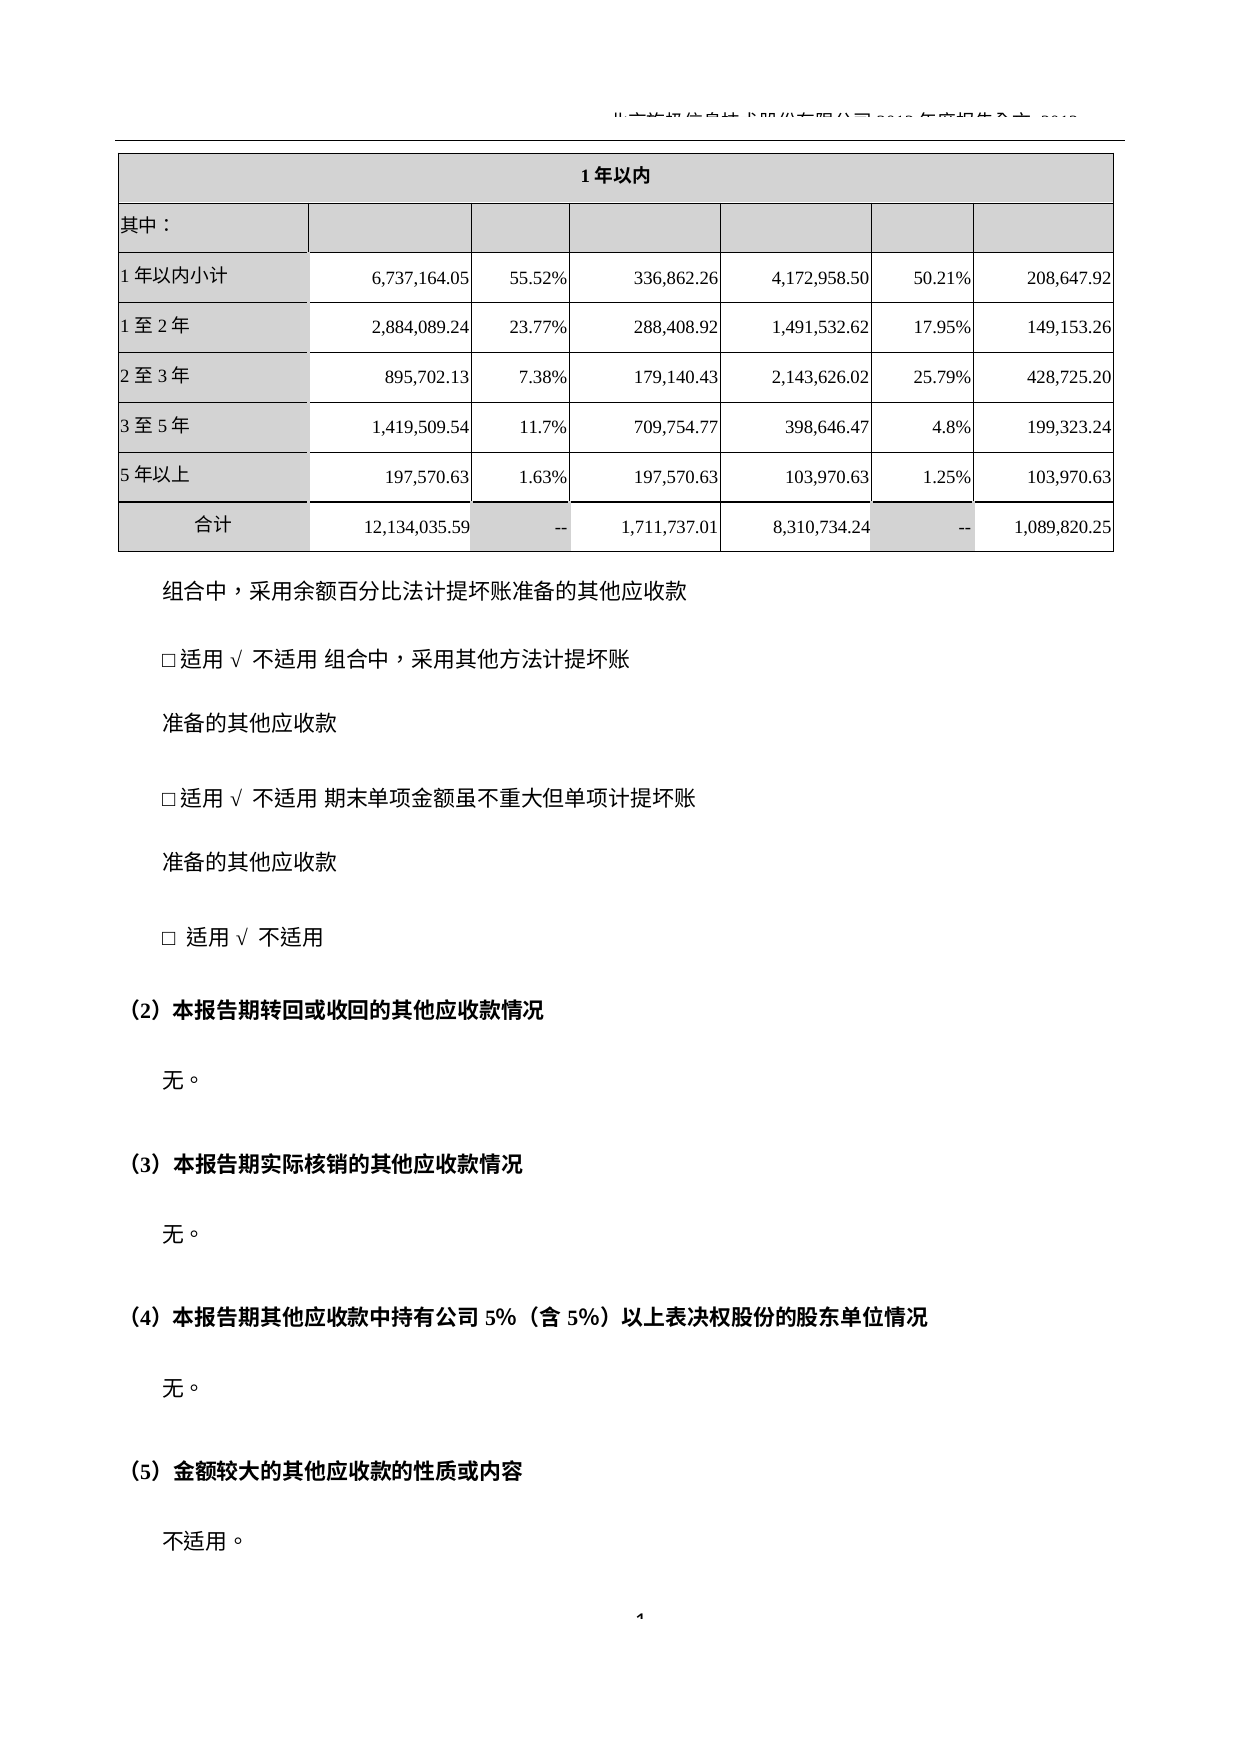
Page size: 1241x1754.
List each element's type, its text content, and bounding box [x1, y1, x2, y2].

text □ 适用 √ 不适用 组合中，采用其他方法计提坏账准备的其他应收款 [162, 643, 645, 737]
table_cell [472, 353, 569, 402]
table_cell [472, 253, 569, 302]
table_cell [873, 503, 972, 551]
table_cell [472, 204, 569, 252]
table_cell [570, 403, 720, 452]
subtitle （5）金额较大的其他应收款的性质或内容 不适用。 [118, 1456, 527, 1556]
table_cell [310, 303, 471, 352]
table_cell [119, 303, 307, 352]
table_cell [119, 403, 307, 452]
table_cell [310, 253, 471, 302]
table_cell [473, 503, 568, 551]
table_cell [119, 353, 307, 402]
subtitle （3）本报告期实际核销的其他应收款情况 无。 [118, 1149, 527, 1249]
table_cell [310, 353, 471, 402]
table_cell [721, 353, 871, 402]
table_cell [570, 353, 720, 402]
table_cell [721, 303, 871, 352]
text □ 适用 √ 不适用 [162, 922, 1138, 951]
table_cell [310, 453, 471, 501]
text □ 适用 √ 不适用 期末单项金额虽不重大但单项计提坏账准备的其他应收款 [162, 783, 711, 876]
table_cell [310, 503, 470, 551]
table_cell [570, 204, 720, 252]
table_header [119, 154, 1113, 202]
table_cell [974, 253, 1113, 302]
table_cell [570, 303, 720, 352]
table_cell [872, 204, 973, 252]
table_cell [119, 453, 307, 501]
subtitle （2）本报告期转回或收回的其他应收款情况 无。 [118, 995, 548, 1095]
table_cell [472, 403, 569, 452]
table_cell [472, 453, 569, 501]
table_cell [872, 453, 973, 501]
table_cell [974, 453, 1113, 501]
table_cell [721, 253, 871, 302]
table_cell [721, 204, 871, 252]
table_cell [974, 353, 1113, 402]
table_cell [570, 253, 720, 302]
text 组合中，采用余额百分比法计提坏账准备的其他应收款 [162, 576, 1138, 606]
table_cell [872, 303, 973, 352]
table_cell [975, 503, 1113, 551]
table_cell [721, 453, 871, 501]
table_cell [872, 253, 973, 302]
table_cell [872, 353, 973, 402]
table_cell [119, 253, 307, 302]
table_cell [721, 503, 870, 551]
subtitle （4）本报告期其他应收款中持有公司 5％（含 5％）以上表决权股份的股东单位情况 无。 [118, 1302, 932, 1402]
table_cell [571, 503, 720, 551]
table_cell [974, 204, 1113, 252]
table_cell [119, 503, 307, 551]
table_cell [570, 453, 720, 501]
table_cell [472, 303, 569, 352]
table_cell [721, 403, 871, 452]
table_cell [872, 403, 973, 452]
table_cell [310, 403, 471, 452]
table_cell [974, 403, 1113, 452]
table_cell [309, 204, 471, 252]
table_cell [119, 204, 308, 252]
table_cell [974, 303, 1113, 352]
